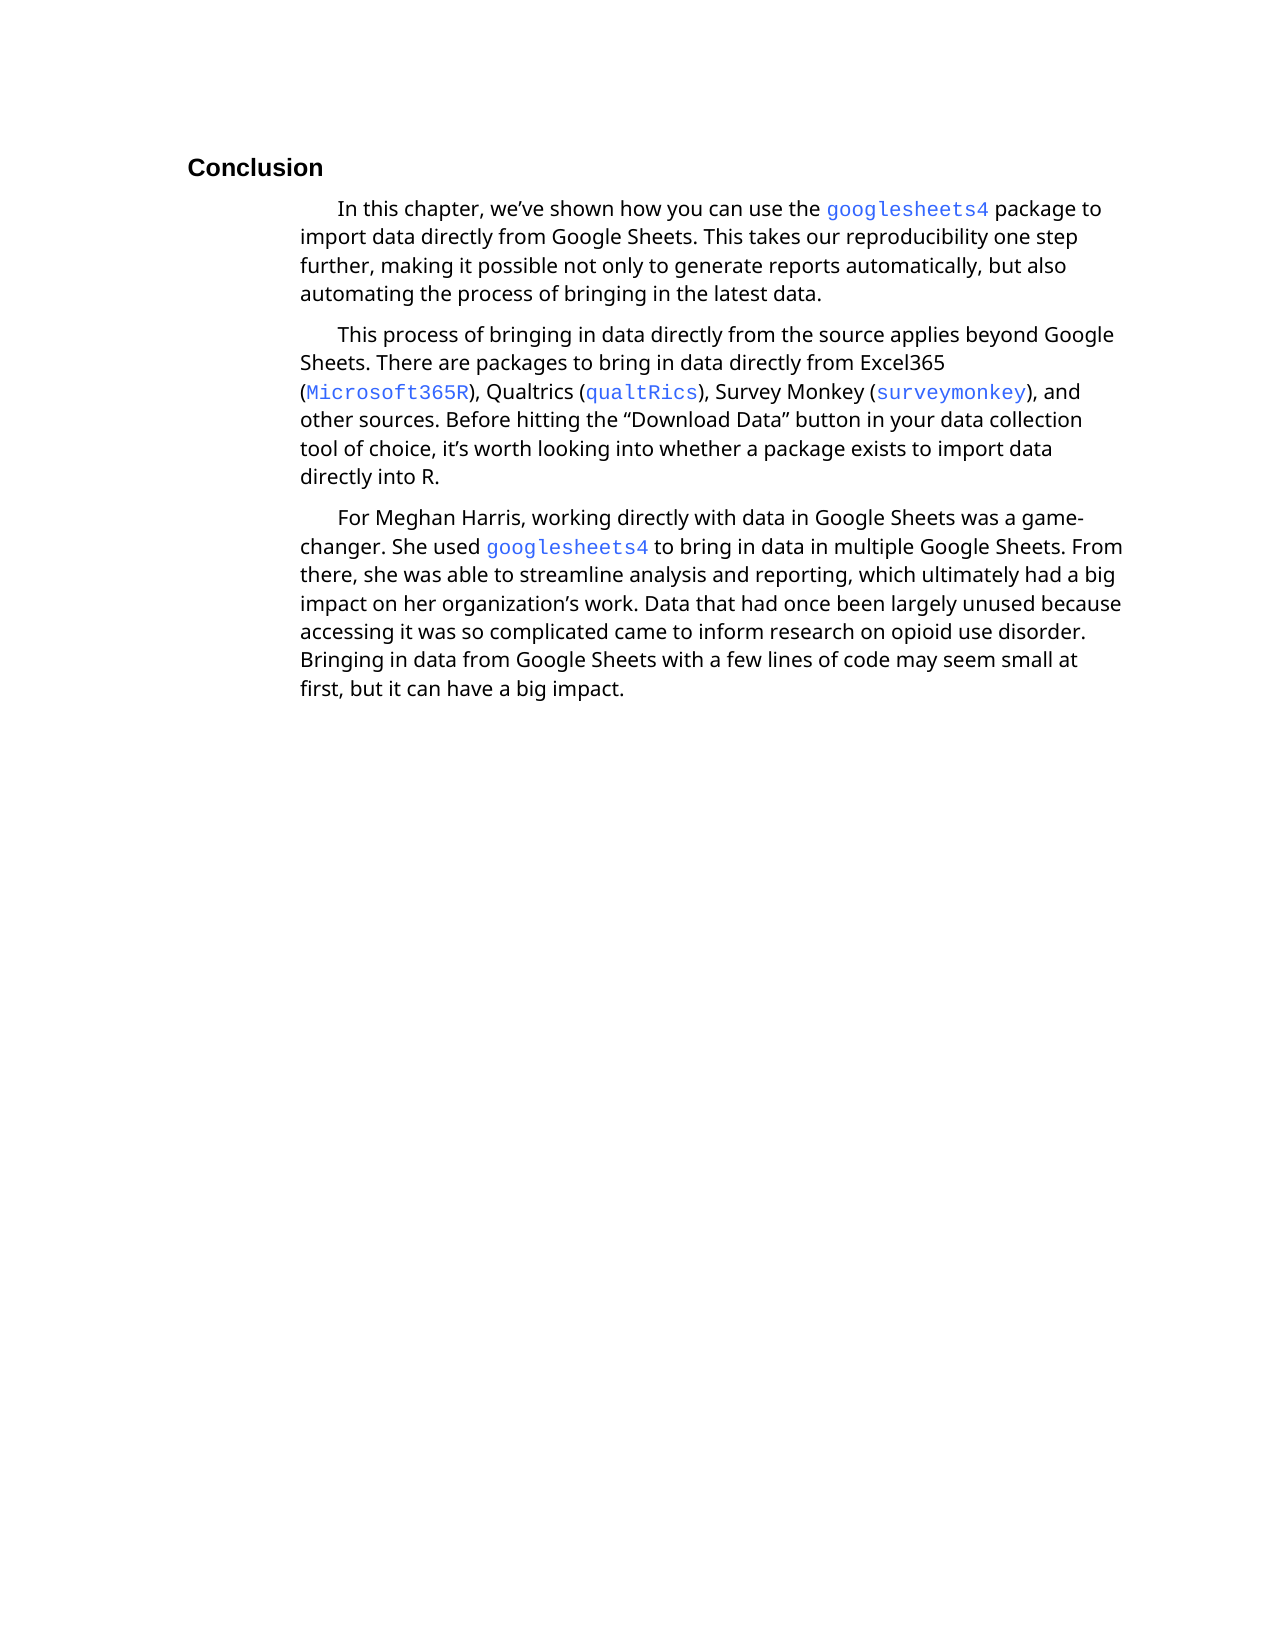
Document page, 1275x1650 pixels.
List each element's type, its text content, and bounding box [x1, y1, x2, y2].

text Conclusion [187, 150, 1125, 181]
text For Meghan Harris, working directly with data in Google Sheets was a game-changer. She used googlesheets4 to bring in data in multiple Google Sheets. From there, she was able to streamline analysis and reporting, which ultimately had a big impact on her organization’s work. Data that had once been largely unused because accessing it was so complicated came to inform research on opioid use disorder. Bringing in data from Google Sheets with a few lines of code may seem small at first, but it can have a big impact. [300, 503, 1125, 702]
text This process of bringing in data directly from the source applies beyond Google Sheets. There are packages to bring in data directly from Excel365 (Microsoft365R), Qualtrics (qualtRics), Survey Monkey (surveymonkey), and other sources. Before hitting the “Download Data” button in your data collection tool of choice, it’s worth looking into whether a package exists to import data directly into R. [300, 320, 1125, 491]
text In this chapter, we’ve shown how you can use the googlesheets4 package to import data directly from Google Sheets. This takes our reproducibility one step further, making it possible not only to generate reports automatically, but also automating the process of bringing in the latest data. [300, 194, 1125, 308]
